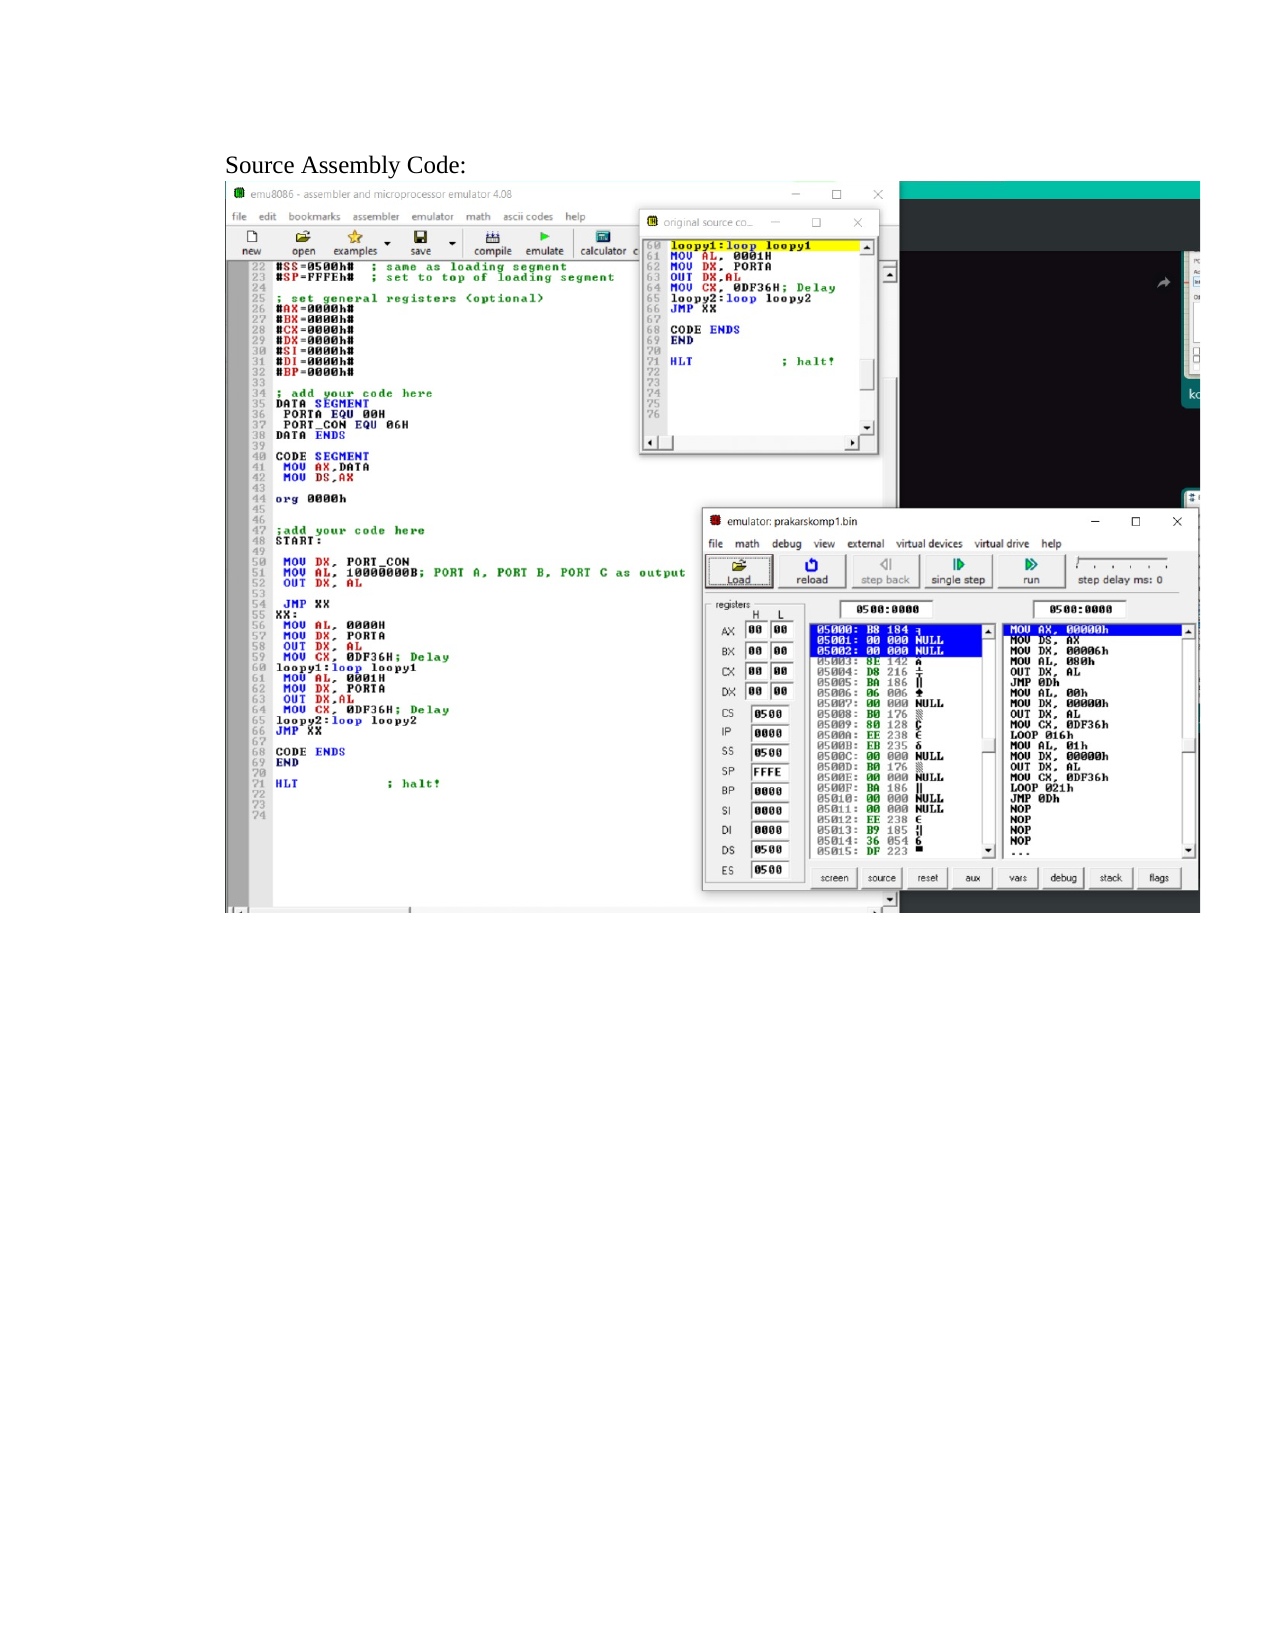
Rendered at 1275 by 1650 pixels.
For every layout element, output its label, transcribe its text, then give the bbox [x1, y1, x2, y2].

picture [225, 181, 1200, 913]
